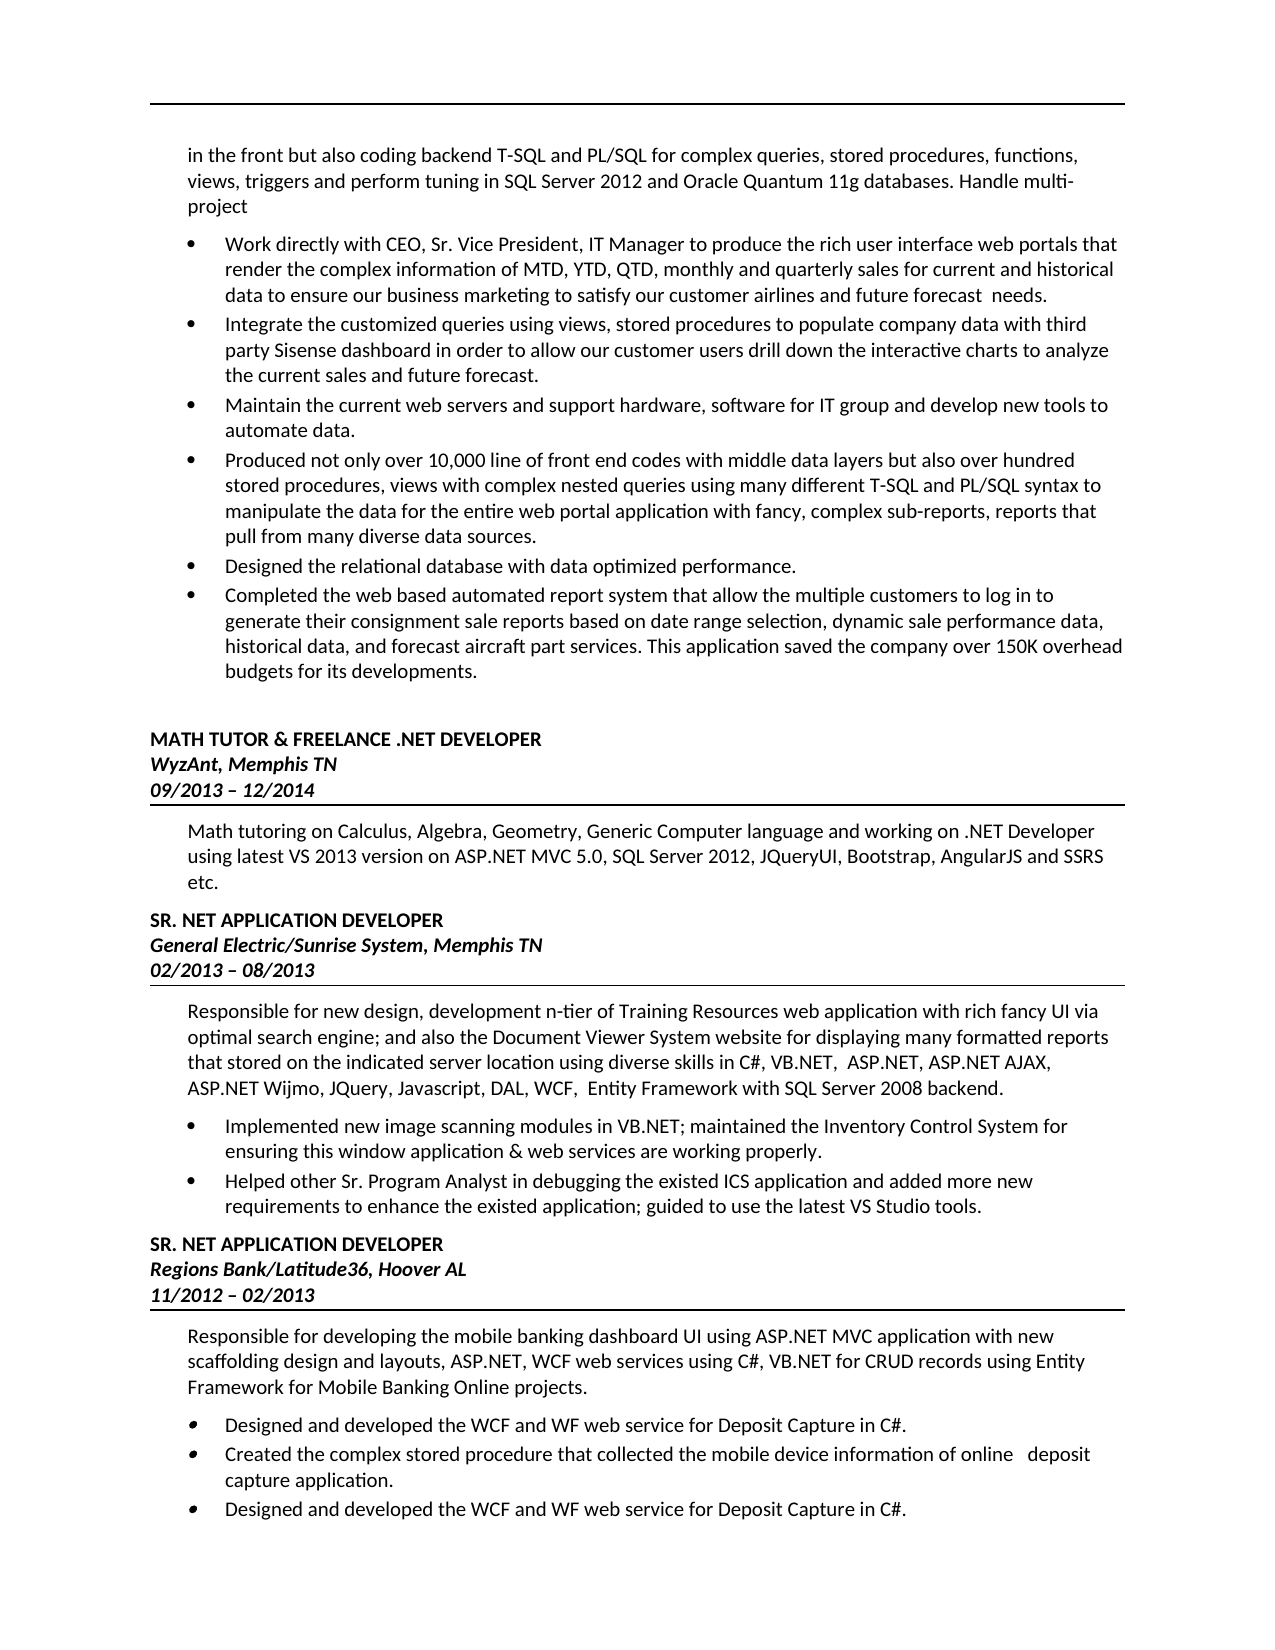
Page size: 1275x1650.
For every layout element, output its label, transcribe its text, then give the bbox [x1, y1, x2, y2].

text 02/2013 – 08/2013 [150, 958, 1125, 985]
text Integrate the customized queries using views, stored procedures to populate company data with third party Sisense dashboard in order to allow our customer users drill down the interactive charts to analyze the current sales and future forecast. [187, 312, 1125, 388]
text General Electric/Sunrise System, Memphis TN [150, 932, 1125, 958]
text Helped other Sr. Program Analyst in debugging the existed ICS application and added more new requirements to enhance the existed application; guided to use the latest VS Studio tools. [187, 1168, 1125, 1219]
text 11/2012 – 02/2013 [150, 1282, 1125, 1309]
text Produced not only over 10,000 line of front end codes with middle data layers but also over hundred stored procedures, views with complex nested queries using many different T-SQL and PL/SQL syntax to manipulate the data for the entire web portal application with fancy, complex sub-reports, reports that pull from many diverse data sources. [187, 447, 1125, 549]
text Maintain the current web servers and support hardware, software for IT group and develop new tools to automate data. [187, 392, 1125, 443]
title Sr. NET Application Developer [150, 1231, 1125, 1257]
text Implemented new image scanning modules in VB.NET; maintained the Inventory Control System for ensuring this window application & web services are working properly. [187, 1113, 1125, 1164]
text Work directly with CEO, Sr. Vice President, IT Manager to produce the rich user interface web portals that render the complex information of MTD, YTD, QTD, monthly and quarterly sales for current and historical data to ensure our business marketing to satisfy our customer airlines and future forecast needs. [187, 231, 1125, 307]
text WyzAnt, Memphis TN [150, 752, 1125, 777]
title Math Tutor & Freelance .NET Developer [150, 726, 1125, 752]
text Designed the relational database with data optimized performance. [187, 553, 1125, 578]
text Responsible for developing the mobile banking dashboard UI using ASP.NET MVC application with new scaffolding design and layouts, ASP.NET, WCF web services using C#, VB.NET for CRUD records using Entity Framework for Mobile Banking Online projects. [187, 1323, 1125, 1399]
text 09/2013 – 12/2014 [150, 777, 1125, 804]
text Designed and developed the WCF and WF web service for Deposit Capture in C#. [187, 1412, 1125, 1437]
text Math tutoring on Calculus, Algebra, Geometry, Generic Computer language and working on .NET Developer using latest VS 2013 version on ASP.NET MVC 5.0, SQL Server 2012, JQueryUI, Bootstrap, AngularJS and SSRS etc. [187, 818, 1125, 894]
text Designed and developed the WCF and WF web service for Deposit Capture in C#. [187, 1496, 1125, 1522]
text Completed the web based automated report system that allow the multiple customers to log in to generate their consignment sale reports based on date range selection, dynamic sale performance data, historical data, and forecast aircraft part services. This application saved the company over 150K overhead budgets for its developments. [187, 582, 1125, 684]
text Created the complex stored procedure that collected the mobile device information of online deposit capture application. [187, 1441, 1125, 1492]
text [187, 142, 1125, 219]
title Sr. NET Application Developer [150, 907, 1125, 932]
text Responsible for new design, development n-tier of Training Resources web application with rich fancy UI via optimal search engine; and also the Document Viewer System website for displaying many formatted reports that stored on the indicated server location using diverse skills in C#, VB.NET, ASP.NET, ASP.NET AJAX, ASP.NET Wijmo, JQuery, Javascript, DAL, WCF, Entity Framework with SQL Server 2008 backend. [187, 999, 1125, 1100]
text Regions Bank/Latitude36, Hoover AL [150, 1257, 1125, 1282]
